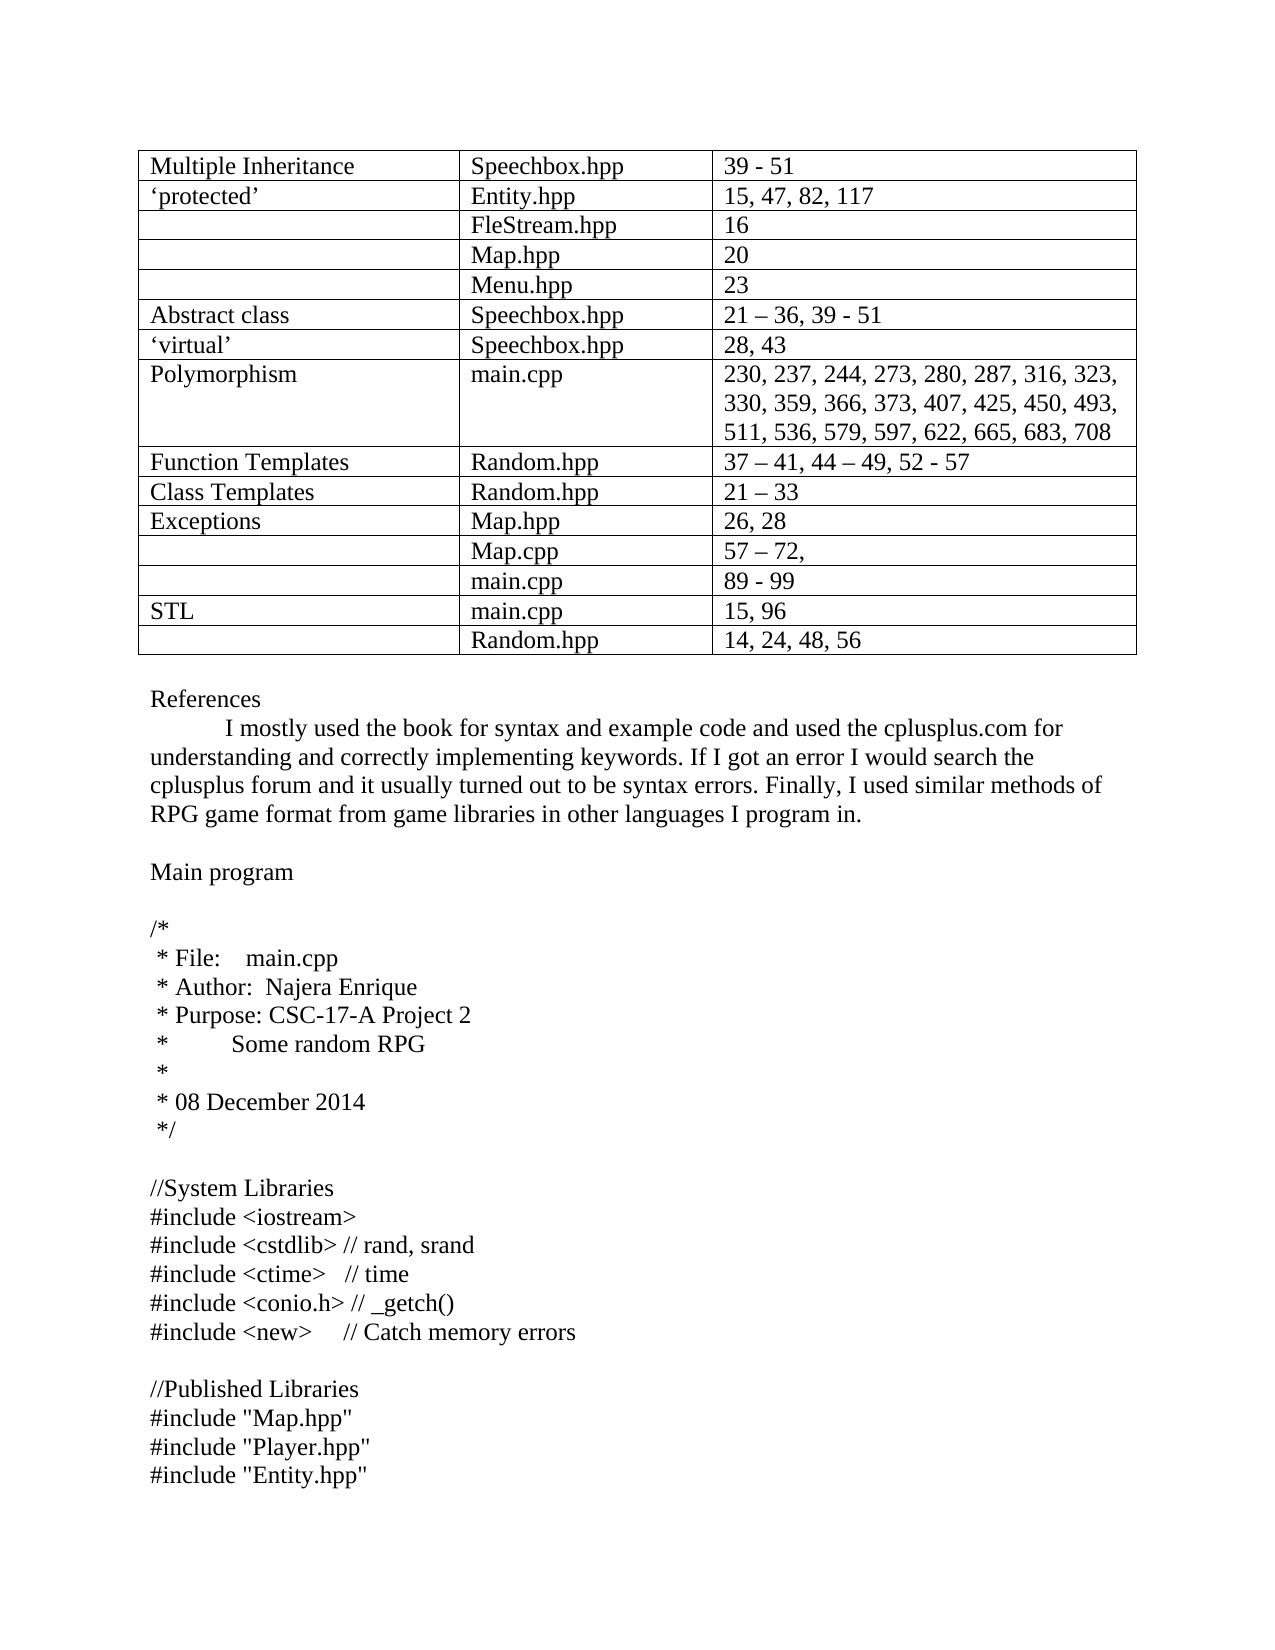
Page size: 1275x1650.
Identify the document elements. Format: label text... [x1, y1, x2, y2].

text * 08 December 2014 [150, 1087, 1125, 1115]
text #include "Map.hpp" [150, 1403, 1125, 1432]
text //Published Libraries [150, 1374, 1125, 1403]
table_cell Menu.hpp [460, 270, 712, 299]
table_cell 15, 47, 82, 117 [713, 181, 1136, 209]
text * File: main.cpp [150, 943, 1125, 972]
table_cell 57 – 72, [713, 536, 1136, 565]
table_cell Speechbox.hpp [460, 151, 712, 180]
table_cell Map.hpp [460, 240, 712, 269]
text #include <cstdlib> // rand, srand [150, 1230, 1125, 1259]
table_cell Random.hpp [460, 477, 712, 505]
table_cell Multiple Inheritance [139, 151, 459, 180]
table_cell FleStream.hpp [460, 211, 712, 239]
table_cell Map.hpp [460, 506, 712, 535]
table_cell 21 – 36, 39 - 51 [713, 300, 1136, 329]
text * Some random RPG [150, 1029, 1125, 1058]
table_cell main.cpp [460, 566, 712, 595]
text * Purpose: CSC-17-A Project 2 [150, 1000, 1125, 1029]
table_cell ‘protected’ [139, 181, 459, 209]
table_cell 39 - 51 [713, 151, 1136, 180]
table_cell 230, 237, 244, 273, 280, 287, 316, 323, 330, 359, 366, 373, 407, 425, 450, 493, 511, 536, 579, 597, 622, 665, 683, 708 [713, 360, 1136, 446]
table_cell 14, 24, 48, 56 [713, 626, 1136, 654]
table_cell 89 - 99 [713, 566, 1136, 595]
table_cell [139, 566, 459, 595]
table_cell 23 [713, 270, 1136, 299]
table_cell Class Templates [139, 477, 459, 505]
table_cell ‘virtual’ [139, 330, 459, 358]
text #include <iostream> [150, 1202, 1125, 1230]
table_cell Random.hpp [460, 626, 712, 654]
text * Author: Najera Enrique [150, 972, 1125, 1000]
text #include "Entity.hpp" [150, 1460, 1125, 1489]
text #include <ctime> // time [150, 1259, 1125, 1288]
table_cell [139, 240, 459, 269]
table_cell Speechbox.hpp [460, 300, 712, 329]
table_cell Function Templates [139, 447, 459, 476]
text #include <conio.h> // _getch() [150, 1288, 1125, 1317]
text //System Libraries [150, 1173, 1125, 1202]
table_cell 37 – 41, 44 – 49, 52 - 57 [713, 447, 1136, 476]
table_cell 15, 96 [713, 596, 1136, 624]
table_cell 26, 28 [713, 506, 1136, 535]
text I mostly used the book for syntax and example code and used the cplusplus.com for understanding and correctly implementing keywords. If I got an error I would search the cplusplus forum and it usually turned out to be syntax errors. Finally, I used similar methods of RPG game format from game libraries in other languages I program in. [150, 713, 1125, 828]
table_cell Entity.hpp [460, 181, 712, 209]
table_cell Speechbox.hpp [460, 330, 712, 358]
table_cell [139, 626, 459, 654]
text #include <new> // Catch memory errors [150, 1317, 1125, 1345]
text */ [150, 1115, 1125, 1144]
text * [150, 1058, 1125, 1087]
table_cell 28, 43 [713, 330, 1136, 358]
table_cell Exceptions [139, 506, 459, 535]
text References [150, 684, 1125, 713]
table_cell Abstract class [139, 300, 459, 329]
table_cell 21 – 33 [713, 477, 1136, 505]
table_cell Map.cpp [460, 536, 712, 565]
table_cell Polymorphism [139, 360, 459, 446]
table_cell main.cpp [460, 360, 712, 446]
table_cell 16 [713, 211, 1136, 239]
text #include "Player.hpp" [150, 1432, 1125, 1460]
table_cell main.cpp [460, 596, 712, 624]
text /* [150, 914, 1125, 943]
table_cell STL [139, 596, 459, 624]
table_cell 20 [713, 240, 1136, 269]
text Main program [150, 857, 1125, 885]
table_cell [139, 270, 459, 299]
table_cell Random.hpp [460, 447, 712, 476]
table_cell [139, 536, 459, 565]
table_cell [139, 211, 459, 239]
